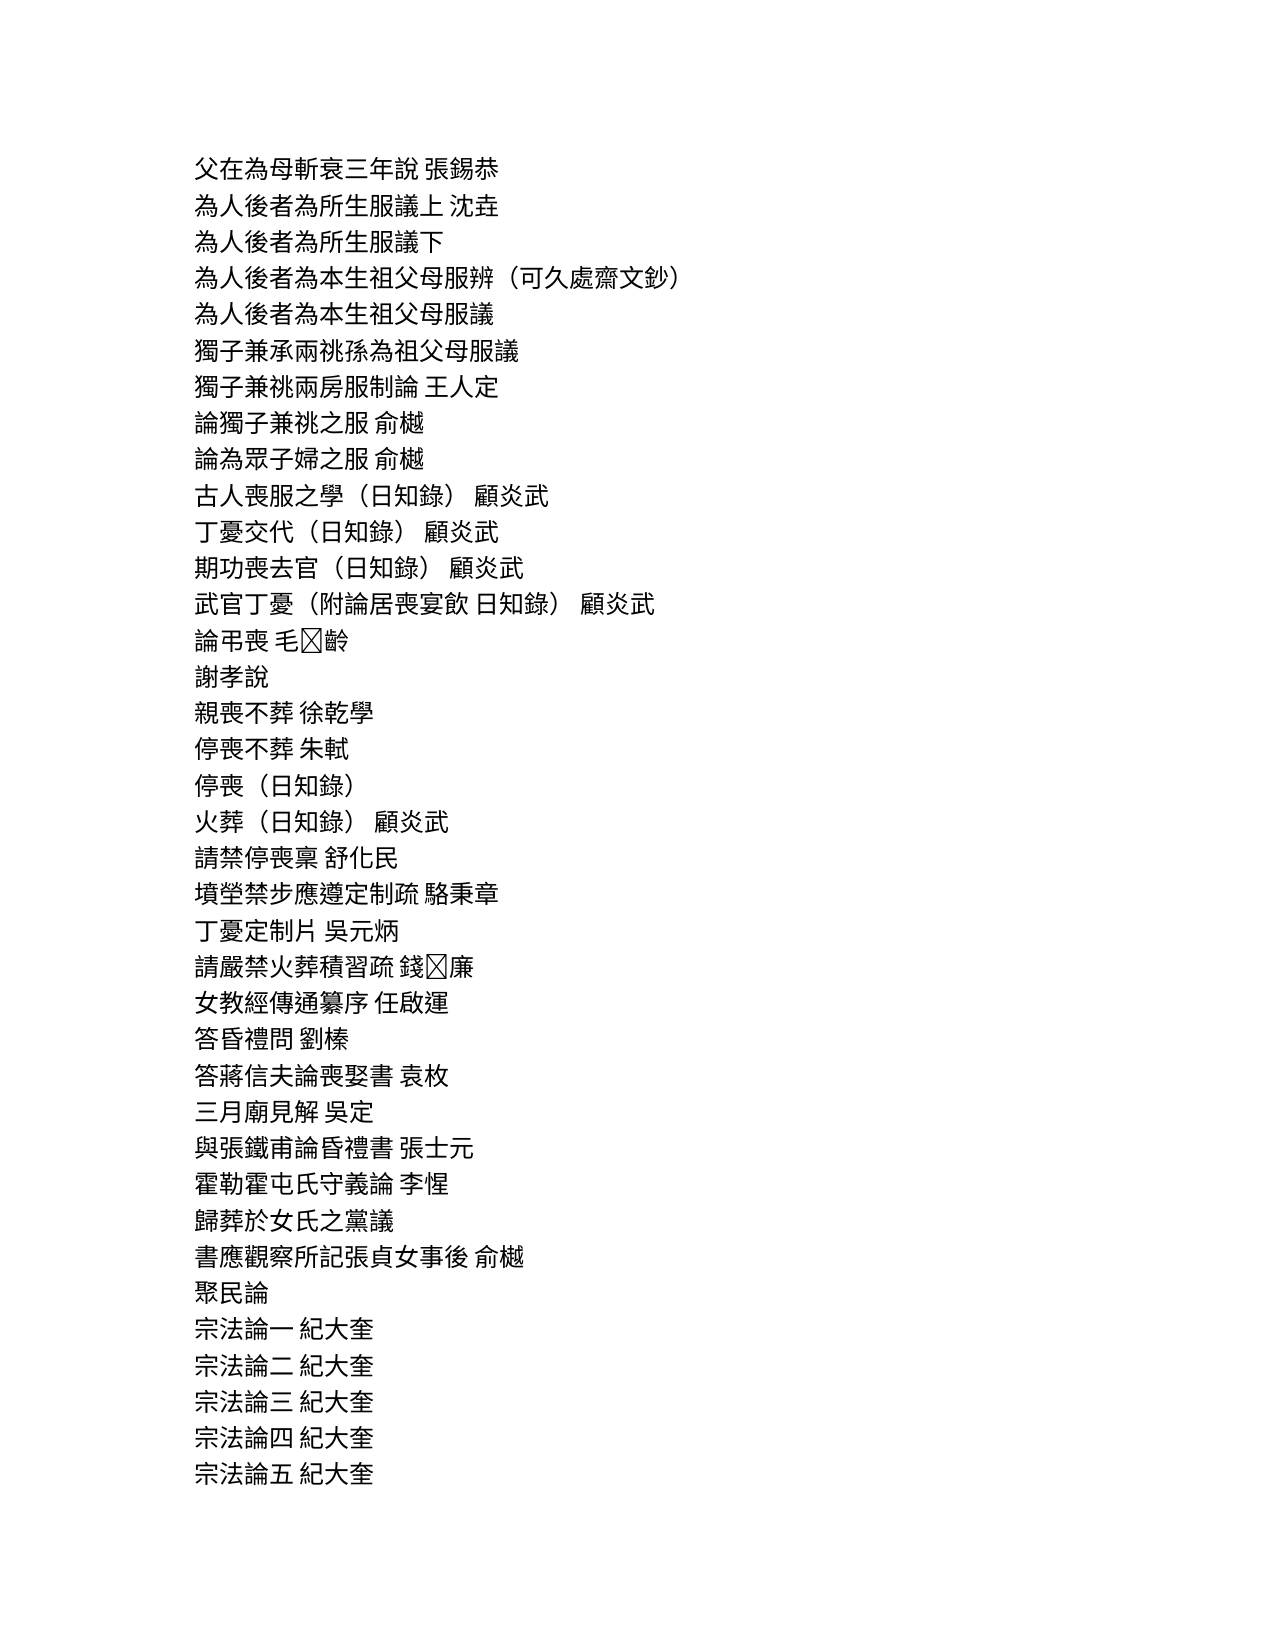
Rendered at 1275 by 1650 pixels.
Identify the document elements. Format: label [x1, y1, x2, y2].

text [187, 150, 1087, 1491]
